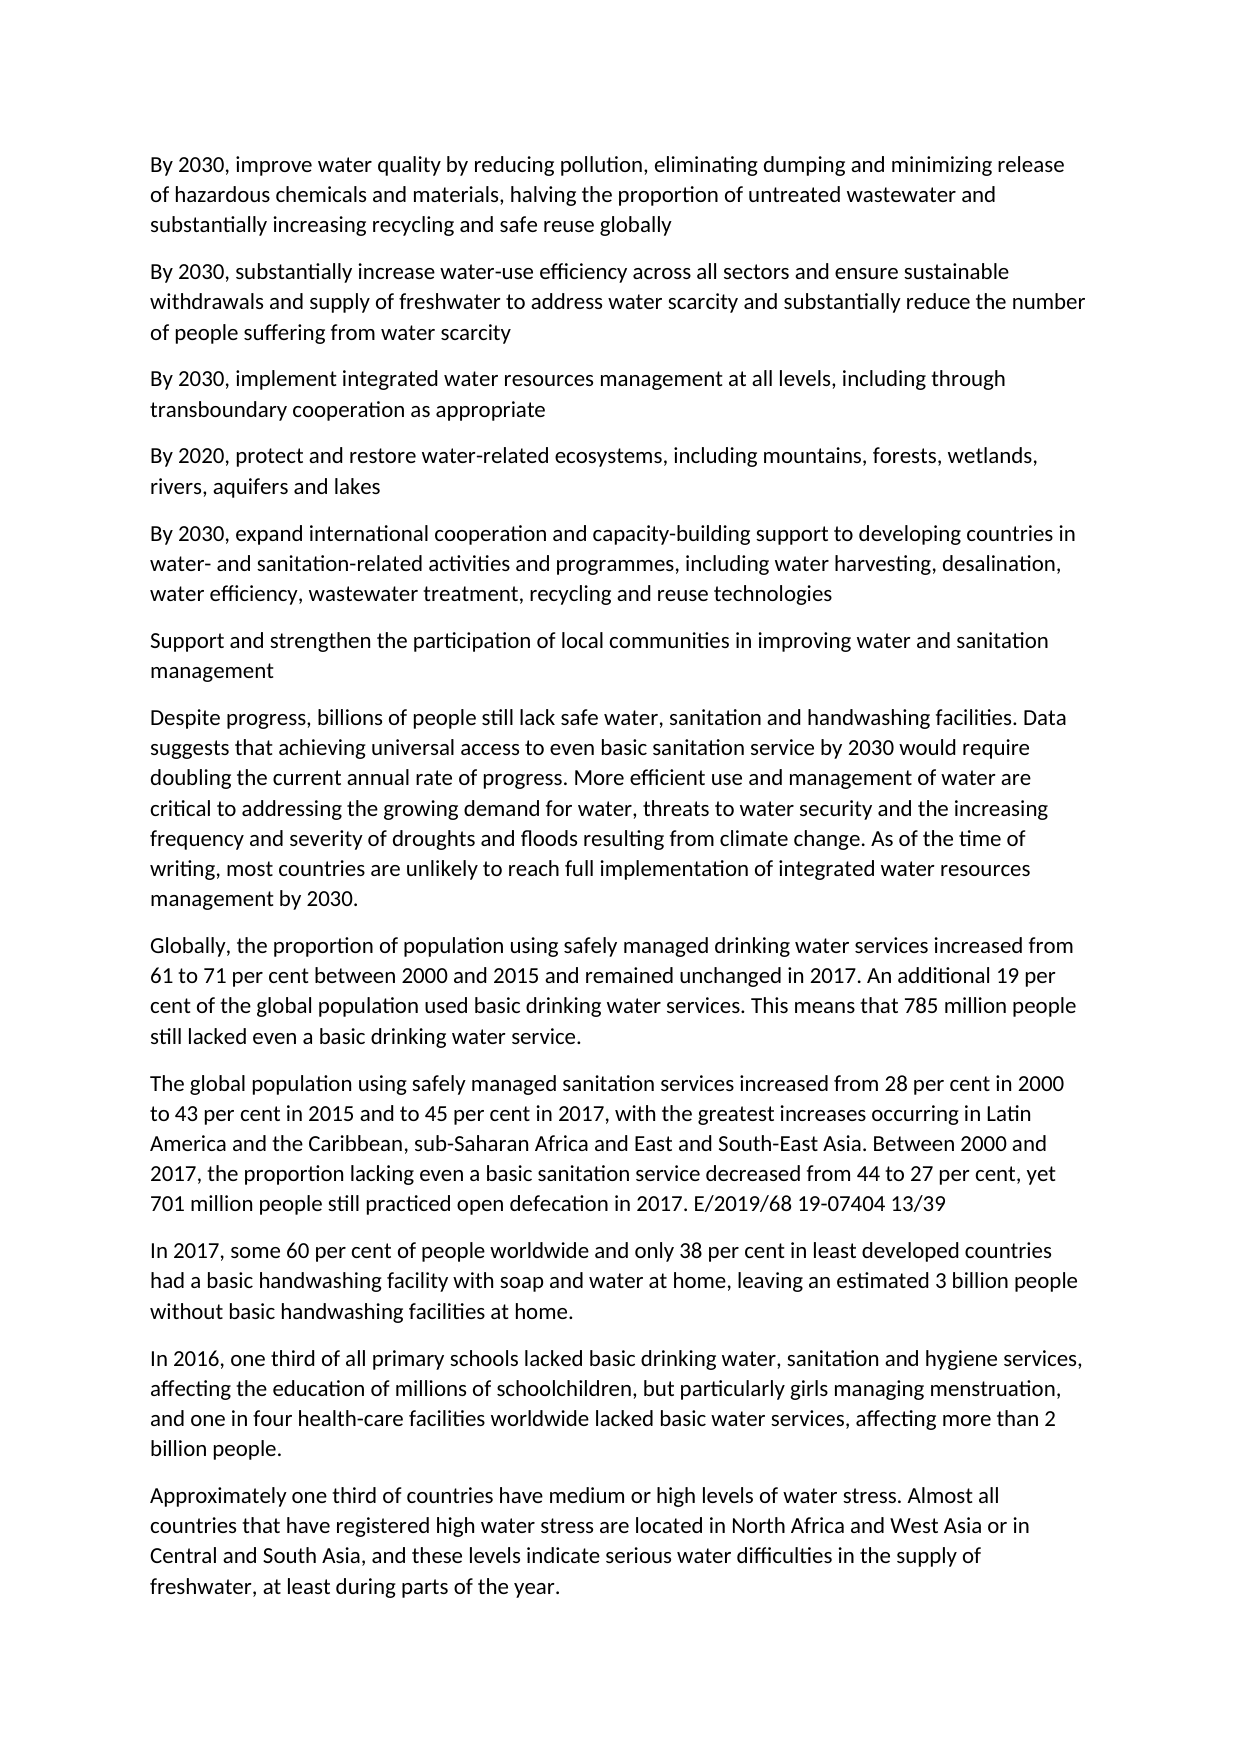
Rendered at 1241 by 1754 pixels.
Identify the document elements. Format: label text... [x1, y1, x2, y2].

text In 2017, some 60 per cent of people worldwide and only 38 per cent in least developed countries had a basic handwashing facility with soap and water at home, leaving an estimated 3 billion people without basic handwashing facilities at home. [150, 1236, 1090, 1325]
text In 2016, one third of all primary schools lacked basic drinking water, sanitation and hygiene services, affecting the education of millions of schoolchildren, but particularly girls managing menstruation, and one in four health-care facilities worldwide lacked basic water services, affecting more than 2 billion people. [150, 1344, 1090, 1462]
text By 2030, expand international cooperation and capacity-building support to developing countries in water- and sanitation-related activities and programmes, including water harvesting, desalination, water efficiency, wastewater treatment, recycling and reuse technologies [150, 519, 1090, 607]
text Approximately one third of countries have medium or high levels of water stress. Almost all countries that have registered high water stress are located in North Africa and West Asia or in Central and South Asia, and these levels indicate serious water difficulties in the supply of freshwater, at least during parts of the year. [150, 1481, 1090, 1600]
text By 2030, improve water quality by reducing pollution, eliminating dumping and minimizing release of hazardous chemicals and materials, halving the proportion of untreated wastewater and substantially increasing recycling and safe reuse globally [150, 150, 1090, 238]
text Globally, the proportion of population using safely managed drinking water services increased from 61 to 71 per cent between 2000 and 2015 and remained unchanged in 2017. An additional 19 per cent of the global population used basic drinking water services. This means that 785 million people still lacked even a basic drinking water service. [150, 931, 1090, 1050]
text By 2020, protect and restore water-related ecosystems, including mountains, forests, wetlands, rivers, aquifers and lakes [150, 442, 1090, 500]
text By 2030, substantially increase water-use efficiency across all sectors and ensure sustainable withdrawals and supply of freshwater to address water scarcity and substantially reduce the number of people suffering from water scarcity [150, 257, 1090, 346]
text By 2030, implement integrated water resources management at all levels, including through transboundary cooperation as appropriate [150, 364, 1090, 423]
text Despite progress, billions of people still lack safe water, sanitation and handwashing facilities. Data suggests that achieving universal access to even basic sanitation service by 2030 would require doubling the current annual rate of progress. More efficient use and management of water are critical to addressing the growing demand for water, threats to water security and the increasing frequency and severity of droughts and floods resulting from climate change. As of the time of writing, most countries are unlikely to reach full implementation of integrated water resources management by 2030. [150, 703, 1090, 912]
text The global population using safely managed sanitation services increased from 28 per cent in 2000 to 43 per cent in 2015 and to 45 per cent in 2017, with the greatest increases occurring in Latin America and the Caribbean, sub-Saharan Africa and East and South-East Asia. Between 2000 and 2017, the proportion lacking even a basic sanitation service decreased from 44 to 27 per cent, yet 701 million people still practiced open defecation in 2017. E/2019/68 19-07404 13/39 [150, 1069, 1090, 1218]
text Support and strengthen the participation of local communities in improving water and sanitation management [150, 626, 1090, 684]
